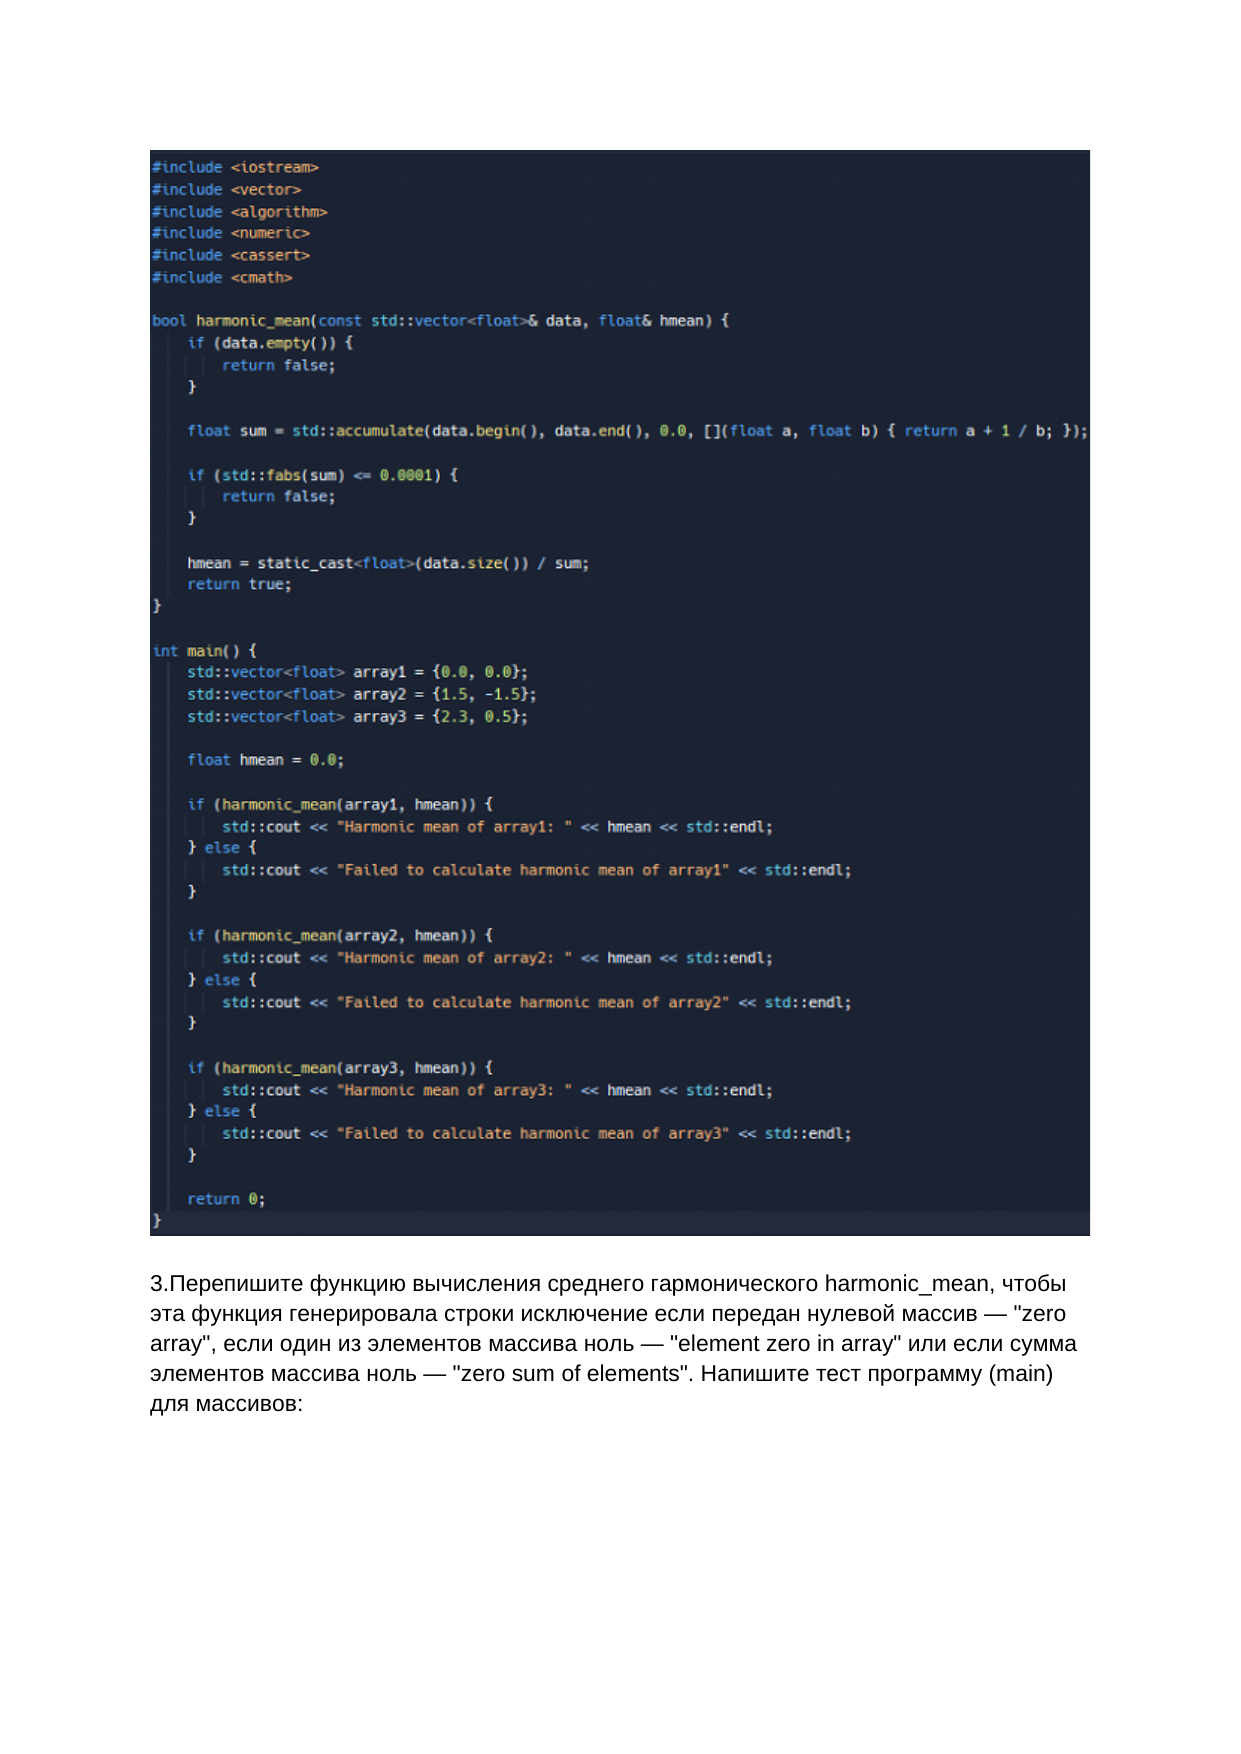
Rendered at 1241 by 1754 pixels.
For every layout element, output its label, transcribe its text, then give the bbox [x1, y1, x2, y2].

text 3.Перепишите функцию вычисления среднего гармонического harmonic_mean, чтобы эта функция генерировала строки исключение если передан нулевой массив — "zero array", если один из элементов массива ноль — "element zero in array" или если сумма элементов массива ноль — "zero sum of elements". Напишите тест программу (main) для массивов: [150, 1269, 1090, 1417]
picture [150, 150, 1091, 1236]
